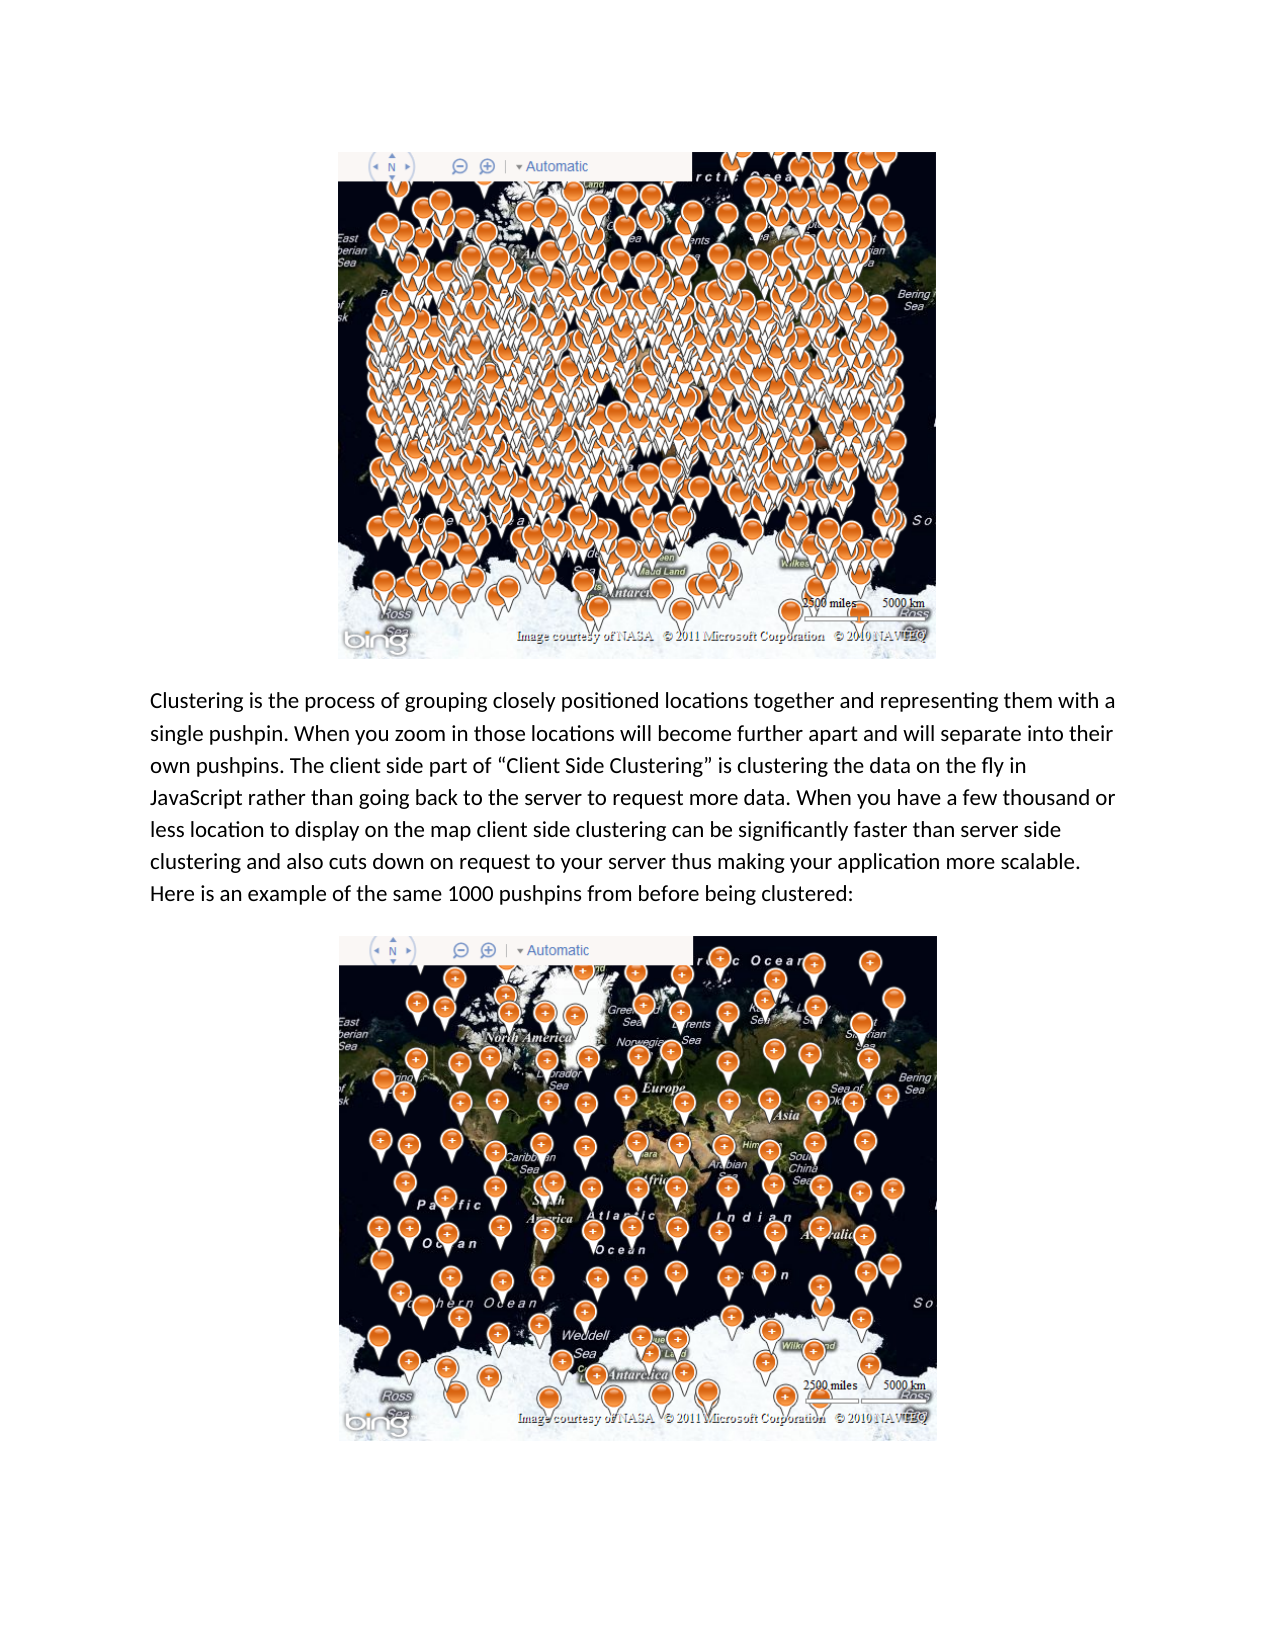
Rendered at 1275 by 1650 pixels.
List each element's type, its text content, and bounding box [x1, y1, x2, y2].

picture [337, 932, 938, 1444]
text Clustering is the process of grouping closely positioned locations together and representing them with a single pushpin. When you zoom in those locations will become further apart and will separate into their own pushpins. The client side part of “Client Side Clustering” is clustering the data on the fly in JavaScript rather than going back to the server to request more data. When you have a few thousand or less location to display on the map client side clustering can be significantly faster than server side clustering and also cuts down on request to your server thus making your application more scalable. Here is an example of the same 1000 pushpins from before being clustered: [150, 686, 1125, 908]
picture [337, 150, 938, 662]
